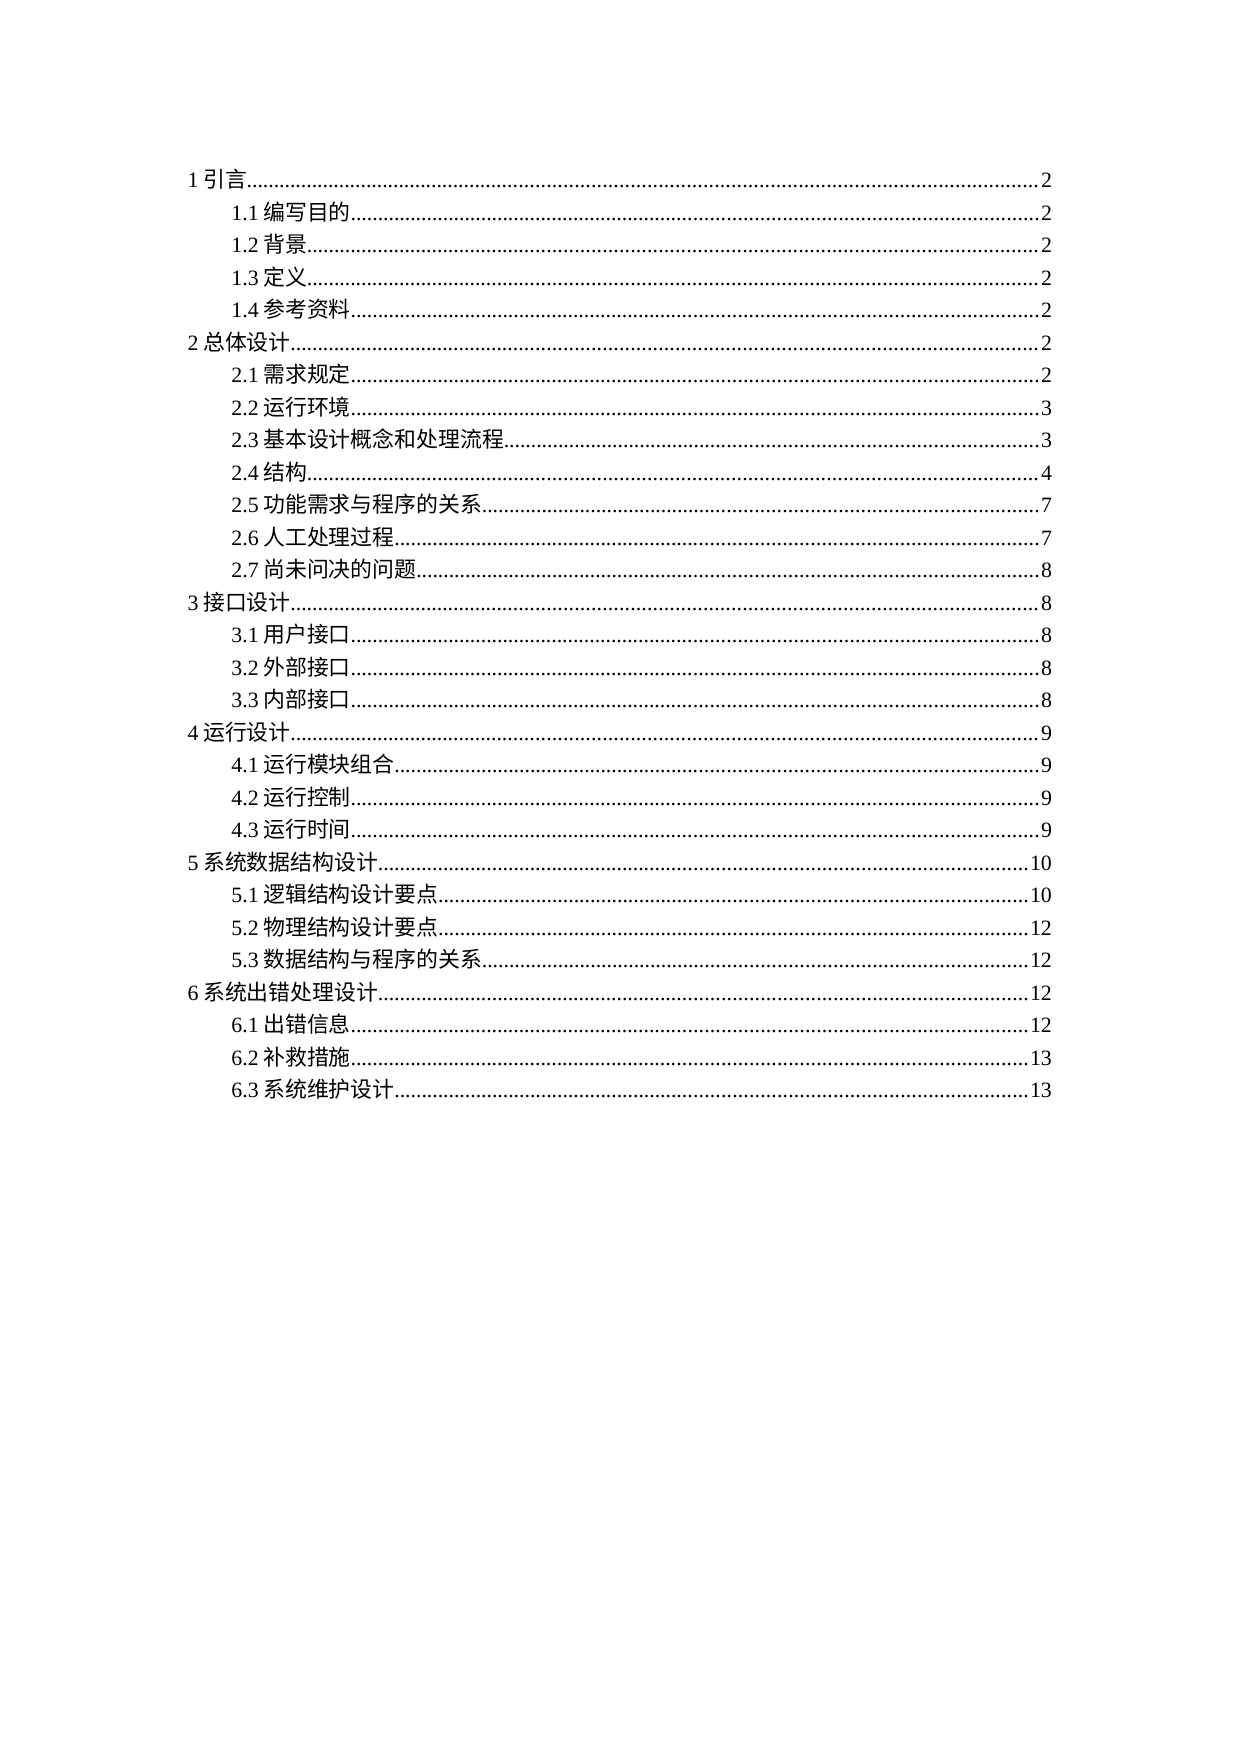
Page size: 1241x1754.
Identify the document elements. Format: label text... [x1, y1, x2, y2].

text 6.1出错信息 12 [231, 1007, 1053, 1039]
text 2.6人工处理过程 7 [231, 519, 1053, 552]
text 5.2物理结构设计要点 12 [231, 909, 1053, 942]
text 1引言 2 [187, 162, 1053, 194]
text 2.7尚未问决的问题 8 [231, 552, 1053, 584]
text 5.1逻辑结构设计要点 10 [231, 877, 1053, 909]
text 6.2补救措施 13 [231, 1039, 1053, 1072]
text 2.1需求规定 2 [231, 357, 1053, 389]
text 6.3系统维护设计 13 [231, 1072, 1053, 1104]
text 5系统数据结构设计 10 [187, 844, 1053, 877]
text 5.3数据结构与程序的关系 12 [231, 942, 1053, 974]
text 1.1编写目的 2 [231, 194, 1053, 227]
text 6系统出错处理设计 12 [187, 974, 1053, 1007]
text 3.3内部接口 8 [231, 682, 1053, 714]
text 4.1运行模块组合 9 [231, 747, 1053, 779]
text 1.3定义 2 [231, 259, 1053, 292]
text 3.1用户接口 8 [231, 617, 1053, 649]
text 4.2运行控制 9 [231, 779, 1053, 812]
text 4运行设计 9 [187, 714, 1053, 747]
text 4.3运行时间 9 [231, 812, 1053, 844]
text 1.4参考资料 2 [231, 292, 1053, 324]
text 2.5功能需求与程序的关系 7 [231, 487, 1053, 519]
text 2.2运行环境 3 [231, 389, 1053, 422]
text 1.2背景 2 [231, 227, 1053, 259]
text 2.4结构 4 [231, 454, 1053, 487]
text 2总体设计 2 [187, 324, 1053, 357]
text 3.2外部接口 8 [231, 649, 1053, 682]
text 3接口设计 8 [187, 584, 1053, 617]
text 2.3基本设计概念和处理流程 3 [231, 422, 1053, 454]
